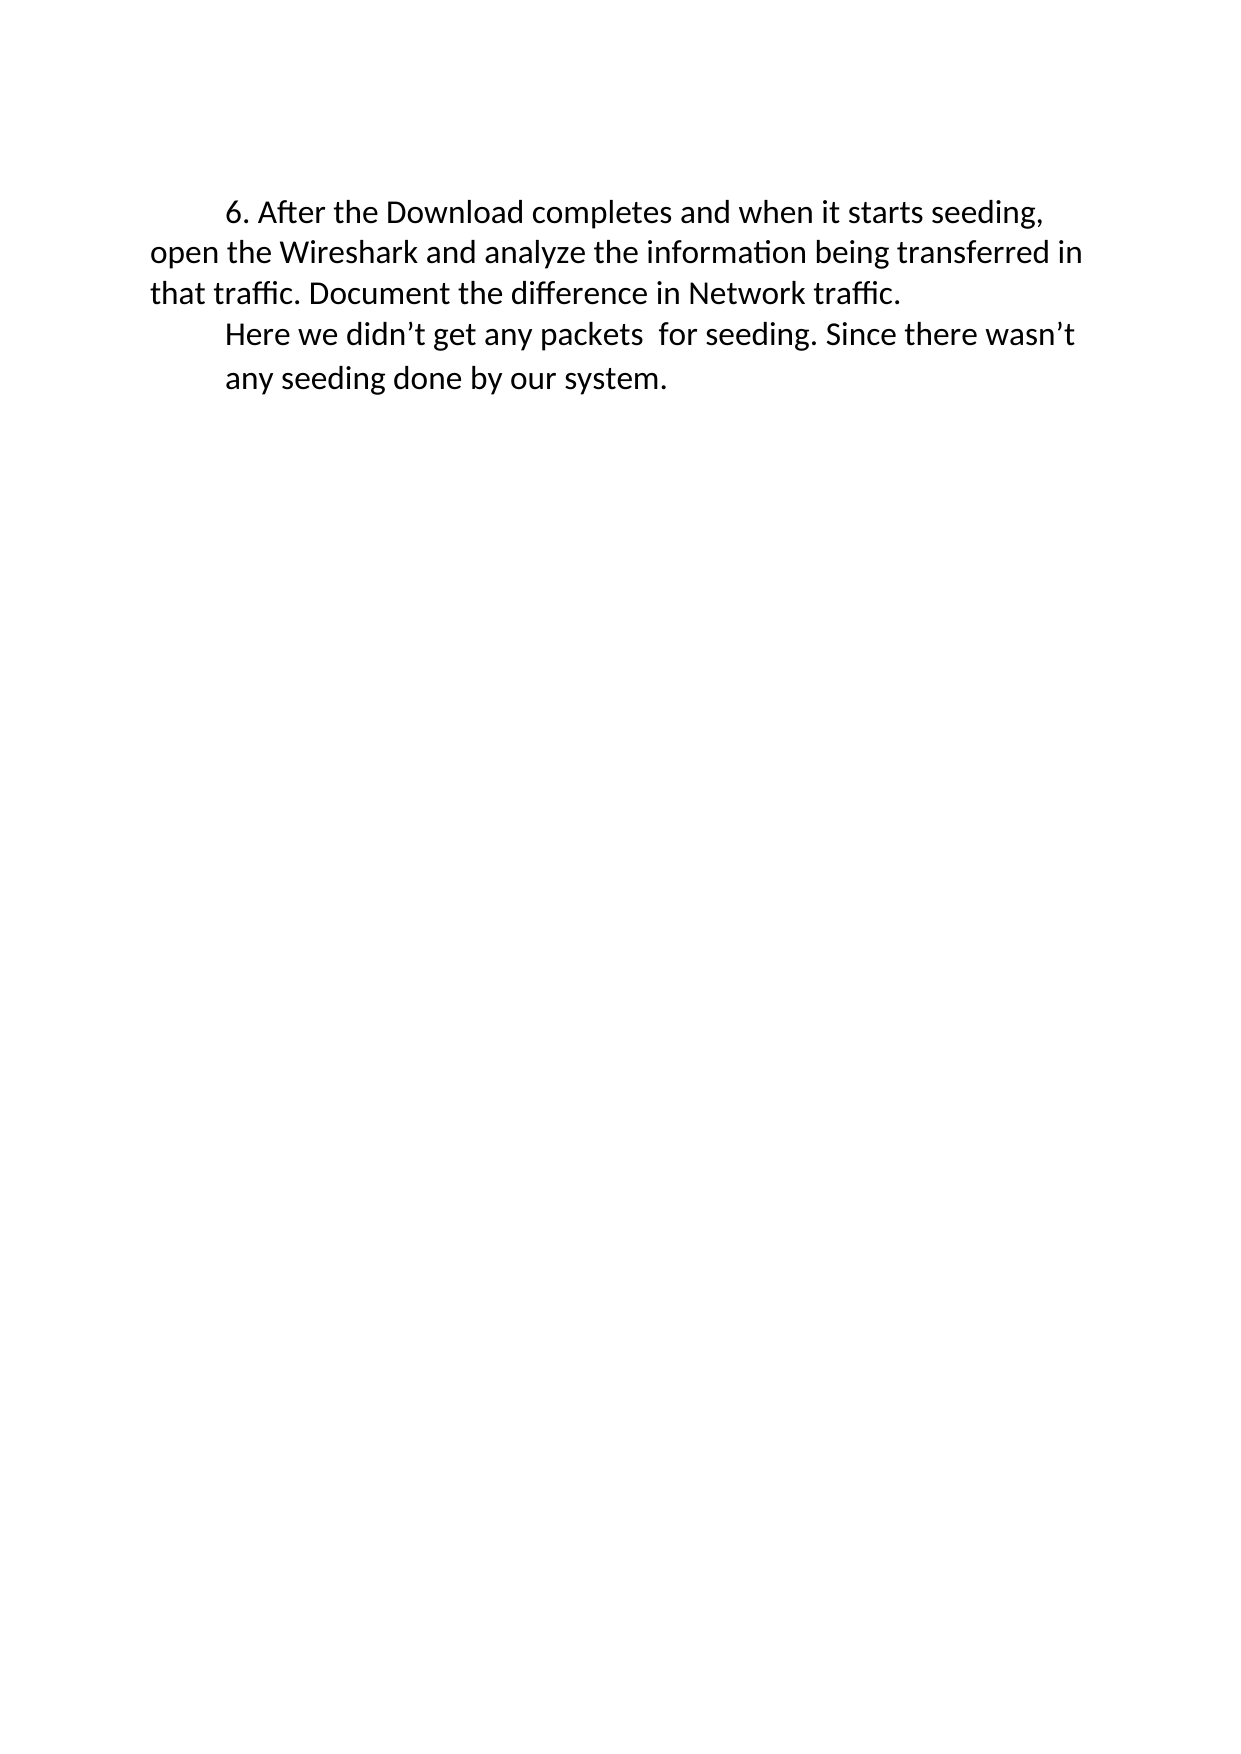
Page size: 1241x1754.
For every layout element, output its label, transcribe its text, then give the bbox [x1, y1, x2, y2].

list Here we didn’t get any packets for seeding. Since there wasn’t any seeding done by our system. [225, 313, 1090, 398]
list 6. After the Download completes and when it starts seeding, open the Wireshark and analyze the information being transferred in that traffic. Document the difference in Network traffic. [150, 191, 1090, 313]
